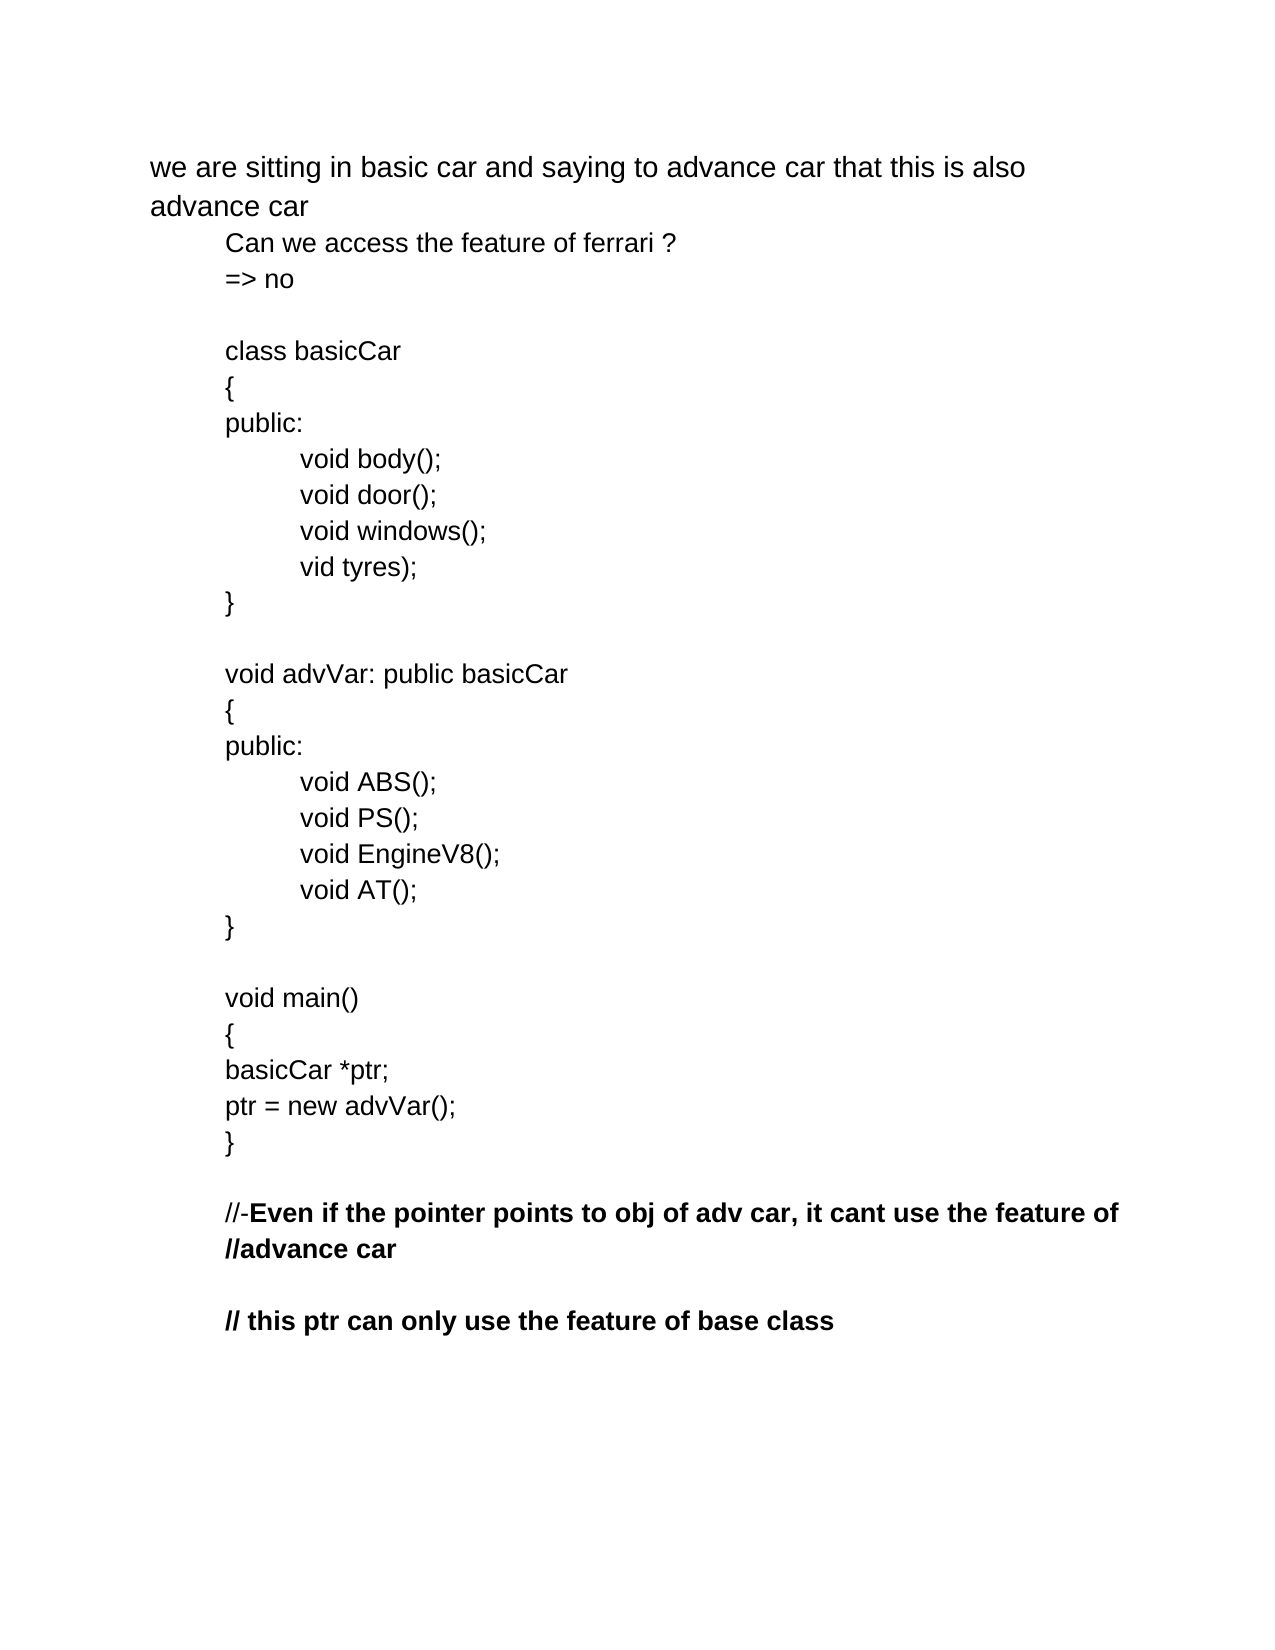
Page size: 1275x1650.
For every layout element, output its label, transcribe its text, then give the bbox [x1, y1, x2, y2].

text void ABS(); [225, 766, 1125, 797]
text public: [225, 730, 1125, 761]
text vid tyres); [225, 551, 1125, 582]
text => no [225, 263, 1125, 294]
text { [225, 1018, 1125, 1049]
text // this ptr can only use the feature of base class [150, 1305, 1125, 1336]
text public: [225, 407, 1125, 438]
text void PS(); [225, 802, 1125, 833]
text void door(); [225, 479, 1125, 510]
text ptr = new advVar(); [225, 1089, 1125, 1121]
text } [225, 910, 1125, 941]
text void advVar: public basicCar [225, 658, 1125, 689]
text { [225, 371, 1125, 402]
text } [225, 586, 1125, 618]
text void main() [225, 982, 1125, 1013]
text class basicCar [225, 335, 1125, 366]
text //-Even if the pointer points to obj of adv car, it cant use the feature of //advance car [225, 1197, 1125, 1264]
text we are sitting in basic car and saying to advance car that this is also advance car [150, 150, 1125, 222]
text void body(); [225, 443, 1125, 474]
text } [225, 1126, 1125, 1157]
text void AT(); [225, 874, 1125, 905]
text Can we access the feature of ferrari ? [225, 227, 1125, 258]
text void windows(); [225, 514, 1125, 546]
text { [225, 694, 1125, 726]
text basicCar *ptr; [225, 1054, 1125, 1085]
text void EngineV8(); [225, 838, 1125, 869]
